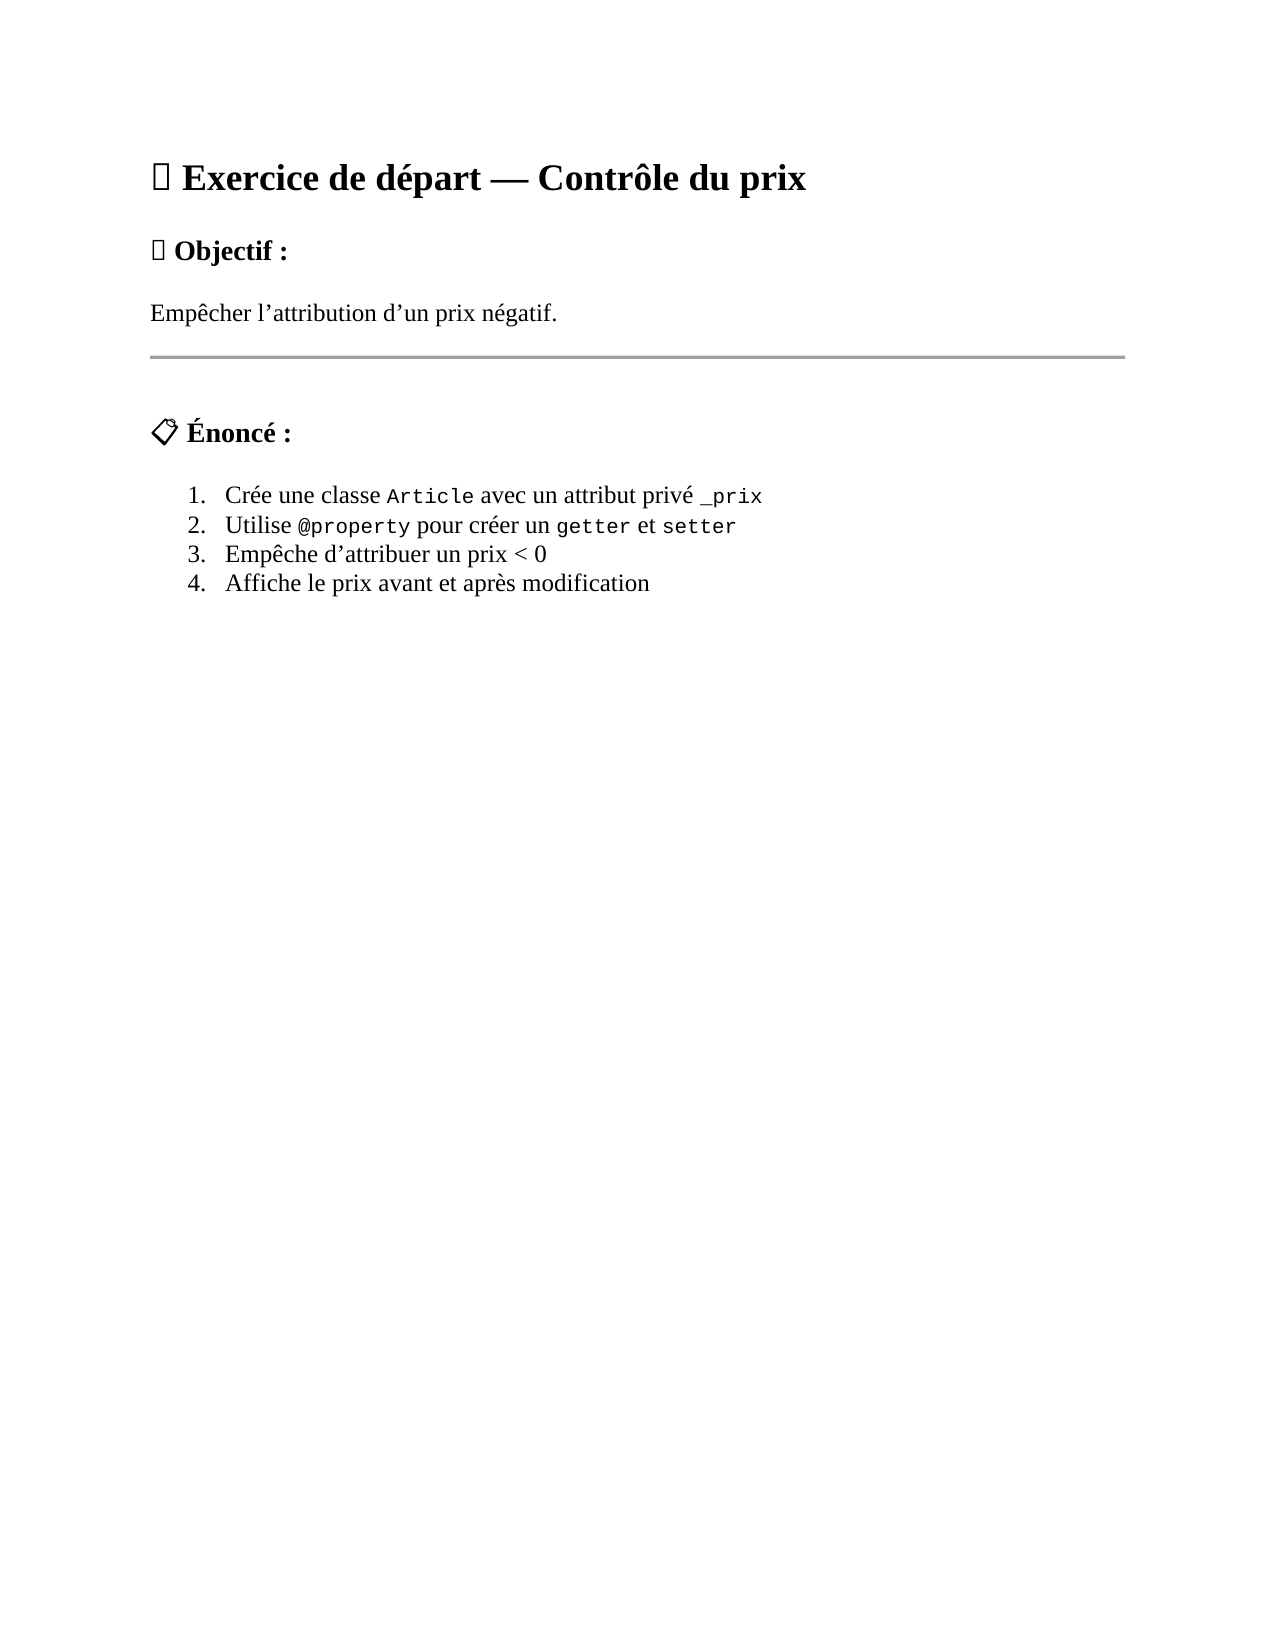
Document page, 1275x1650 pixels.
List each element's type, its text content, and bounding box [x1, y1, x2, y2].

text 🧩 Exercice de départ — Contrôle du prix [150, 150, 1125, 201]
text 📋 Énoncé : [150, 413, 1125, 451]
list Utilise @property pour créer un getter et setter [187, 510, 1125, 539]
text Empêcher l’attribution d’un prix négatif. [150, 298, 1125, 326]
list Crée une classe Article avec un attribut privé _prix [187, 480, 1125, 510]
list Affiche le prix avant et après modification [187, 568, 1125, 597]
text 🎯 Objectif : [150, 230, 1125, 268]
list Empêche d’attribuer un prix < 0 [187, 539, 1125, 568]
